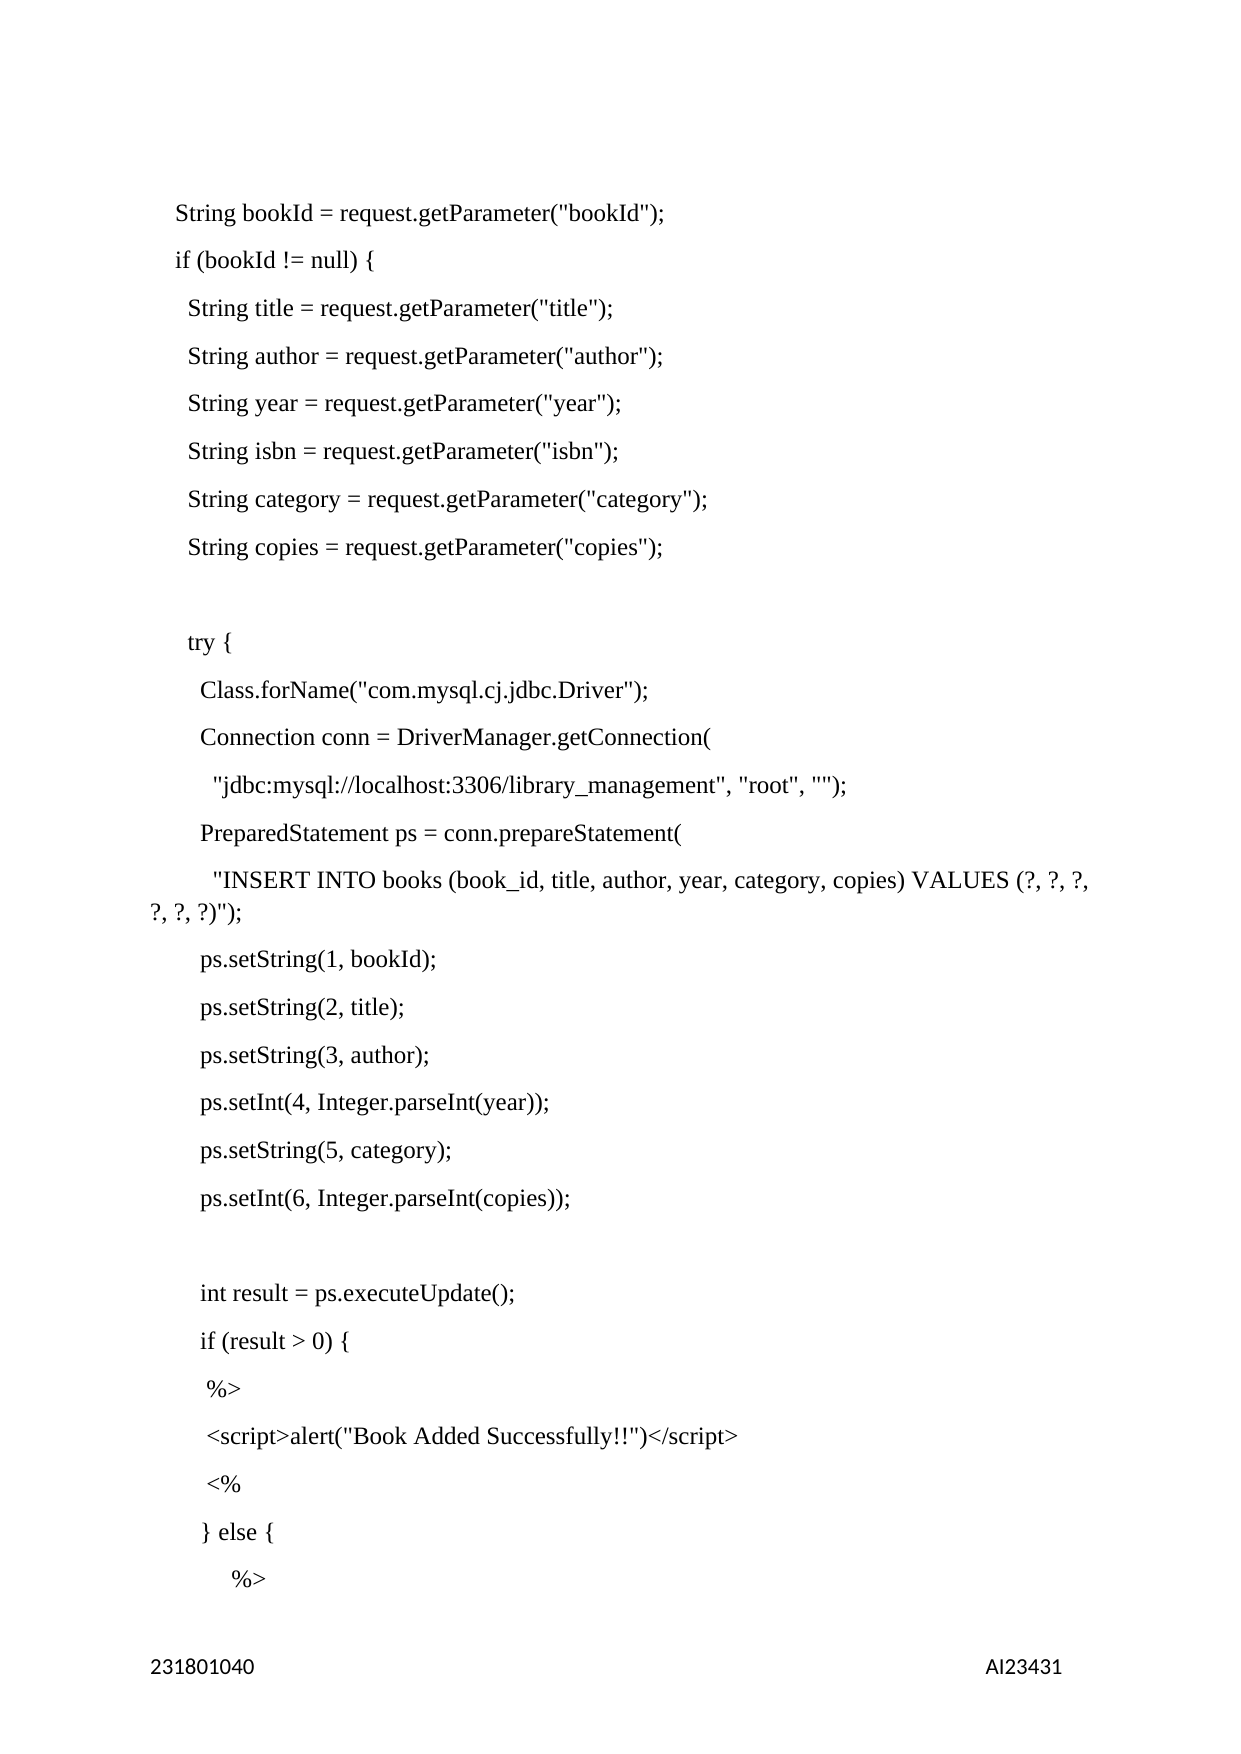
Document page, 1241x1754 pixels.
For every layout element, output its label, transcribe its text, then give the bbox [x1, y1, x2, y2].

text String isbn = request.getParameter("isbn"); [150, 436, 1090, 465]
text ps.setString(2, title); [150, 992, 1090, 1021]
text try { [150, 627, 1090, 656]
text } else { [150, 1517, 1090, 1546]
text PreparedStatement ps = conn.prepareStatement( [150, 818, 1090, 847]
text ps.setString(5, category); [150, 1135, 1090, 1164]
text String year = request.getParameter("year"); [150, 388, 1090, 417]
text String author = request.getParameter("author"); [150, 341, 1090, 369]
text Connection conn = DriverManager.getConnection( [150, 722, 1090, 751]
text String title = request.getParameter("title"); [150, 293, 1090, 322]
text String copies = request.getParameter("copies"); [150, 532, 1090, 560]
text "INSERT INTO books (book_id, title, author, year, category, copies) VALUES (?, ?, ?, ?, ?, ?)"); [150, 866, 1090, 925]
text String category = request.getParameter("category"); [150, 484, 1090, 513]
text "jdbc:mysql://localhost:3306/library_management", "root", ""); [150, 770, 1090, 799]
text if (result > 0) { [150, 1326, 1090, 1355]
text Class.forName("com.mysql.cj.jdbc.Driver"); [150, 675, 1090, 703]
text ps.setString(1, bookId); [150, 944, 1090, 973]
text int result = ps.executeUpdate(); [150, 1278, 1090, 1307]
text <% [150, 1469, 1090, 1498]
text ps.setInt(6, Integer.parseInt(copies)); [150, 1183, 1090, 1212]
text ps.setString(3, author); [150, 1040, 1090, 1068]
text String bookId = request.getParameter("bookId"); [150, 198, 1090, 226]
text %> [150, 1374, 1090, 1402]
text <script>alert("Book Added Successfully!!")</script> [150, 1421, 1090, 1450]
text %> [150, 1564, 1090, 1593]
text if (bookId != null) { [150, 245, 1090, 274]
text ps.setInt(4, Integer.parseInt(year)); [150, 1087, 1090, 1116]
